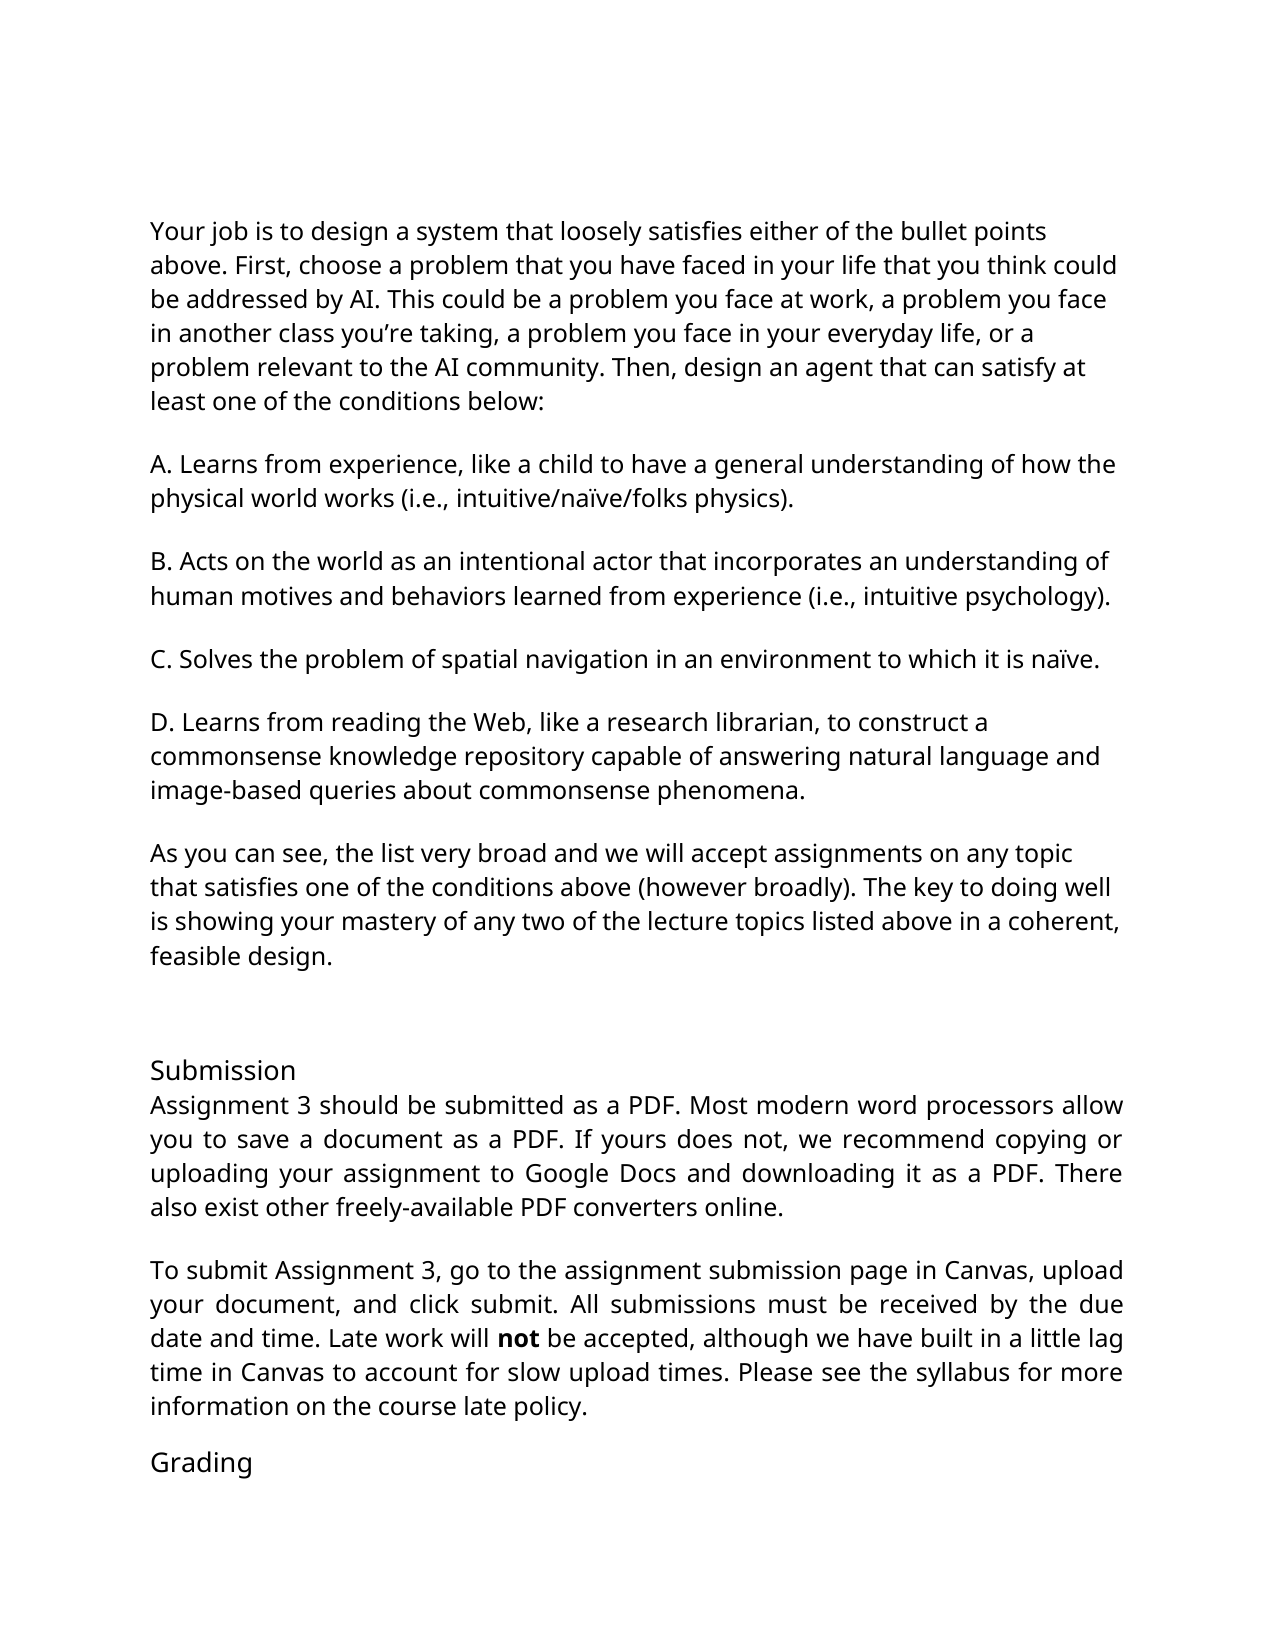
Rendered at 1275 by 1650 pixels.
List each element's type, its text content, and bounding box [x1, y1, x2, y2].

text D. Learns from reading the Web, like a research librarian, to construct a commonsense knowledge repository capable of answering natural language and image-based queries about commonsense phenomena. [150, 704, 1125, 807]
text A. Learns from experience, like a child to have a general understanding of how the physical world works (i.e., intuitive/naïve/folks physics). [150, 447, 1125, 515]
text Grading [150, 1444, 1125, 1481]
text As you can see, the list very broad and we will accept assignments on any topic that satisfies one of the conditions above (however broadly). The key to doing well is showing your mastery of any two of the lecture topics listed above in a coherent, feasible design. [150, 836, 1125, 972]
text Assignment 3 should be submitted as a PDF. Most modern word processors allow you to save a document as a PDF. If yours does not, we recommend copying or uploading your assignment to Google Docs and downloading it as a PDF. There also exist other freely-available PDF converters online. [150, 1088, 1125, 1224]
text C. Solves the problem of spatial navigation in an environment to which it is naïve. [150, 641, 1125, 675]
text B. Acts on the world as an intentional actor that incorporates an understanding of human motives and behaviors learned from experience (i.e., intuitive psychology). [150, 544, 1125, 612]
text Your job is to design a system that loosely satisfies either of the bullet points above. First, choose a problem that you have faced in your life that you think could be addressed by AI. This could be a problem you face at work, a problem you face in another class you’re taking, a problem you face in your everyday life, or a problem relevant to the AI community. Then, design an agent that can satisfy at least one of the conditions below: [150, 213, 1125, 418]
text To submit Assignment 3, go to the assignment submission page in Canvas, upload your document, and click submit. All submissions must be received by the due date and time. Late work will not be accepted, although we have built in a little lag time in Canvas to account for slow upload times. Please see the syllabus for more information on the course late policy. [150, 1253, 1125, 1423]
text Submission [150, 1051, 1125, 1088]
